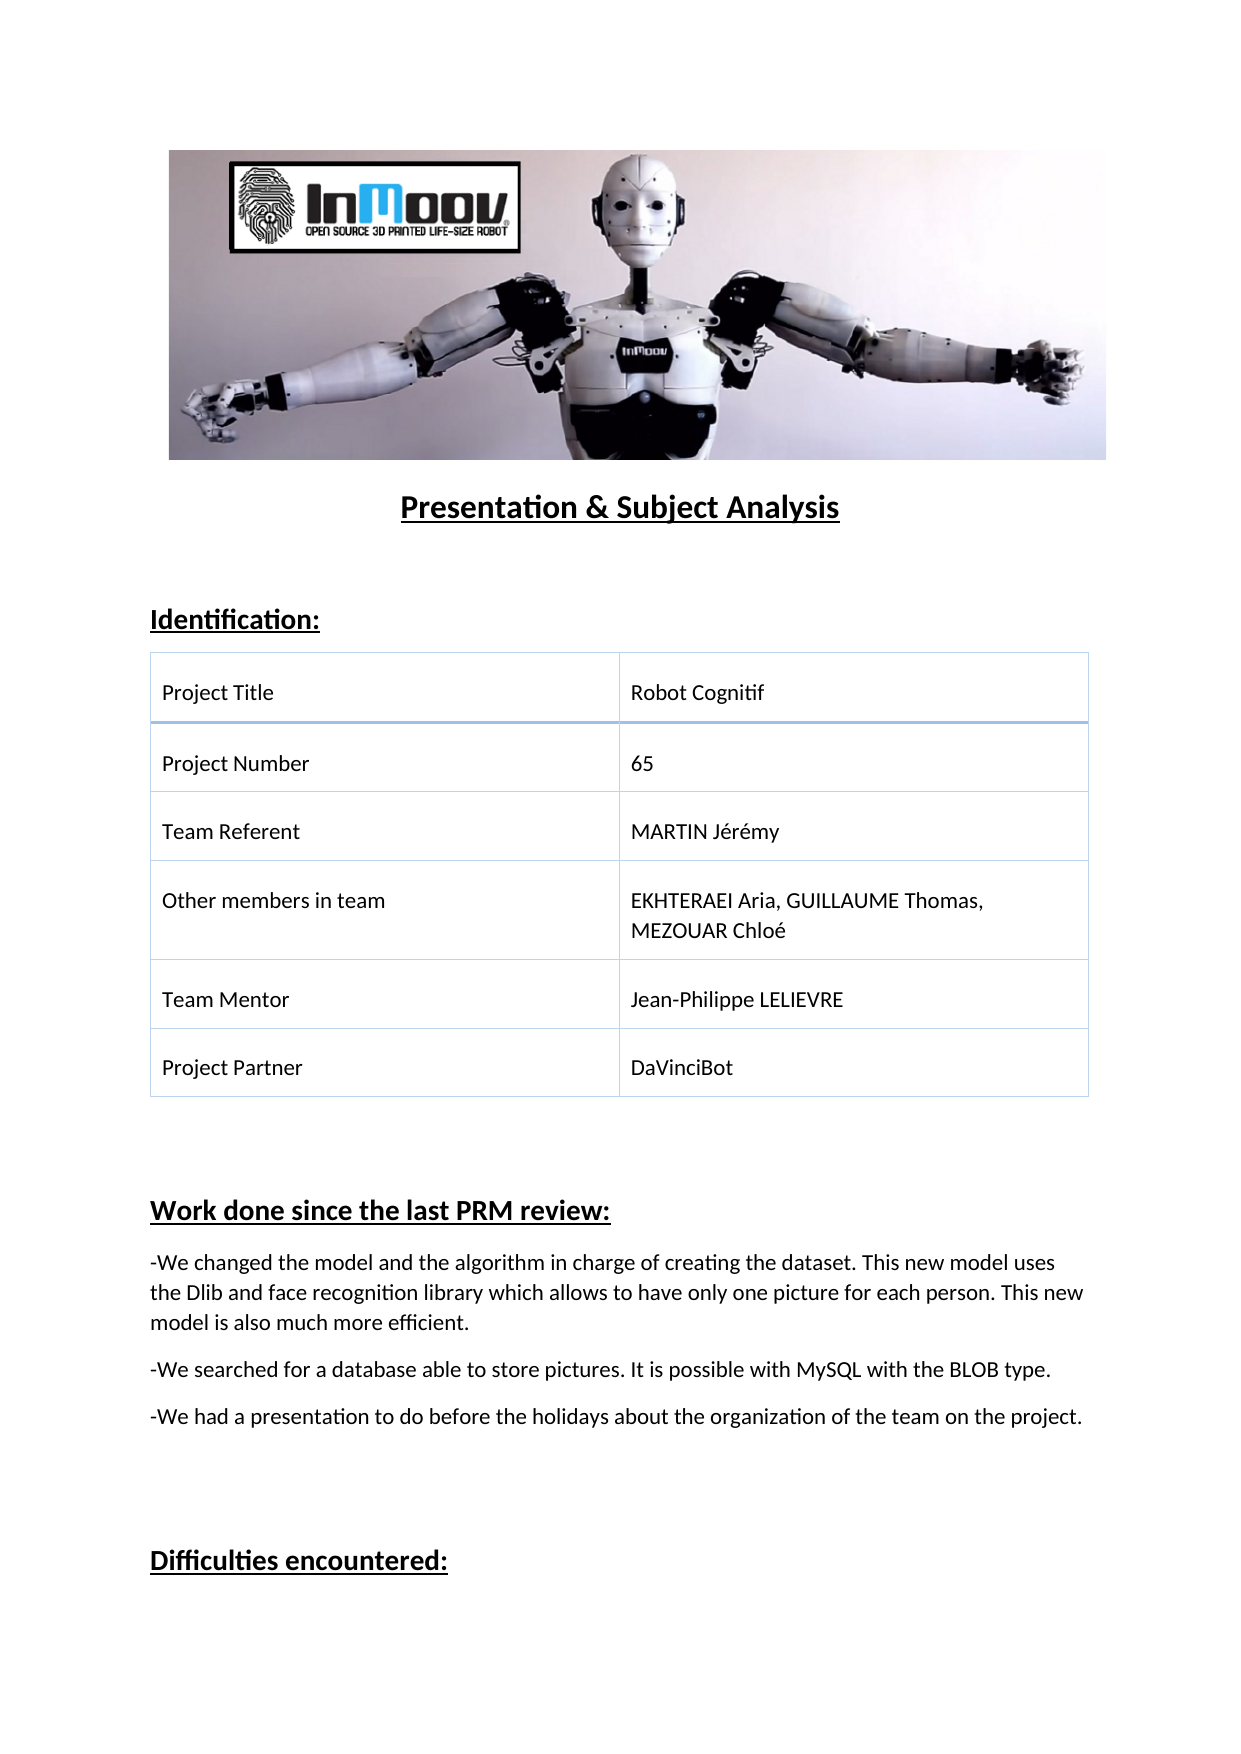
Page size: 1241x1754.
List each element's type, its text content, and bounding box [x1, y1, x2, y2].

text Difficulties encountered: [150, 1542, 1090, 1578]
text Presentation & Subject Analysis [150, 487, 1090, 527]
table_cell 65 [620, 724, 1088, 791]
table_cell EKHTERAEI Aria, GUILLAUME Thomas, MEZOUAR Chloé [620, 861, 1088, 959]
text -We had a presentation to do before the holidays about the organization of the team on the project. [150, 1402, 1090, 1430]
text Work done since the last PRM review: [150, 1192, 1090, 1228]
table_cell Project Number [151, 724, 619, 791]
text -We searched for a database able to store pictures. It is possible with MySQL with the BLOB type. [150, 1355, 1090, 1383]
table_cell Other members in team [151, 861, 619, 959]
table_cell Team Mentor [151, 960, 619, 1027]
table_cell DaVinciBot [620, 1029, 1088, 1096]
table_cell Project Partner [151, 1029, 619, 1096]
table_cell Jean-Philippe LELIEVRE [620, 960, 1088, 1027]
table_cell MARTIN Jérémy [620, 792, 1088, 860]
table_header Robot Cognitif [620, 653, 1088, 721]
text -We changed the model and the algorithm in charge of creating the dataset. This new model uses the Dlib and face recognition library which allows to have only one picture for each person. This new model is also much more efficient. [150, 1248, 1090, 1336]
table_cell Team Referent [151, 792, 619, 860]
text Identification: [150, 601, 1090, 637]
table_header Project Title [151, 653, 619, 721]
